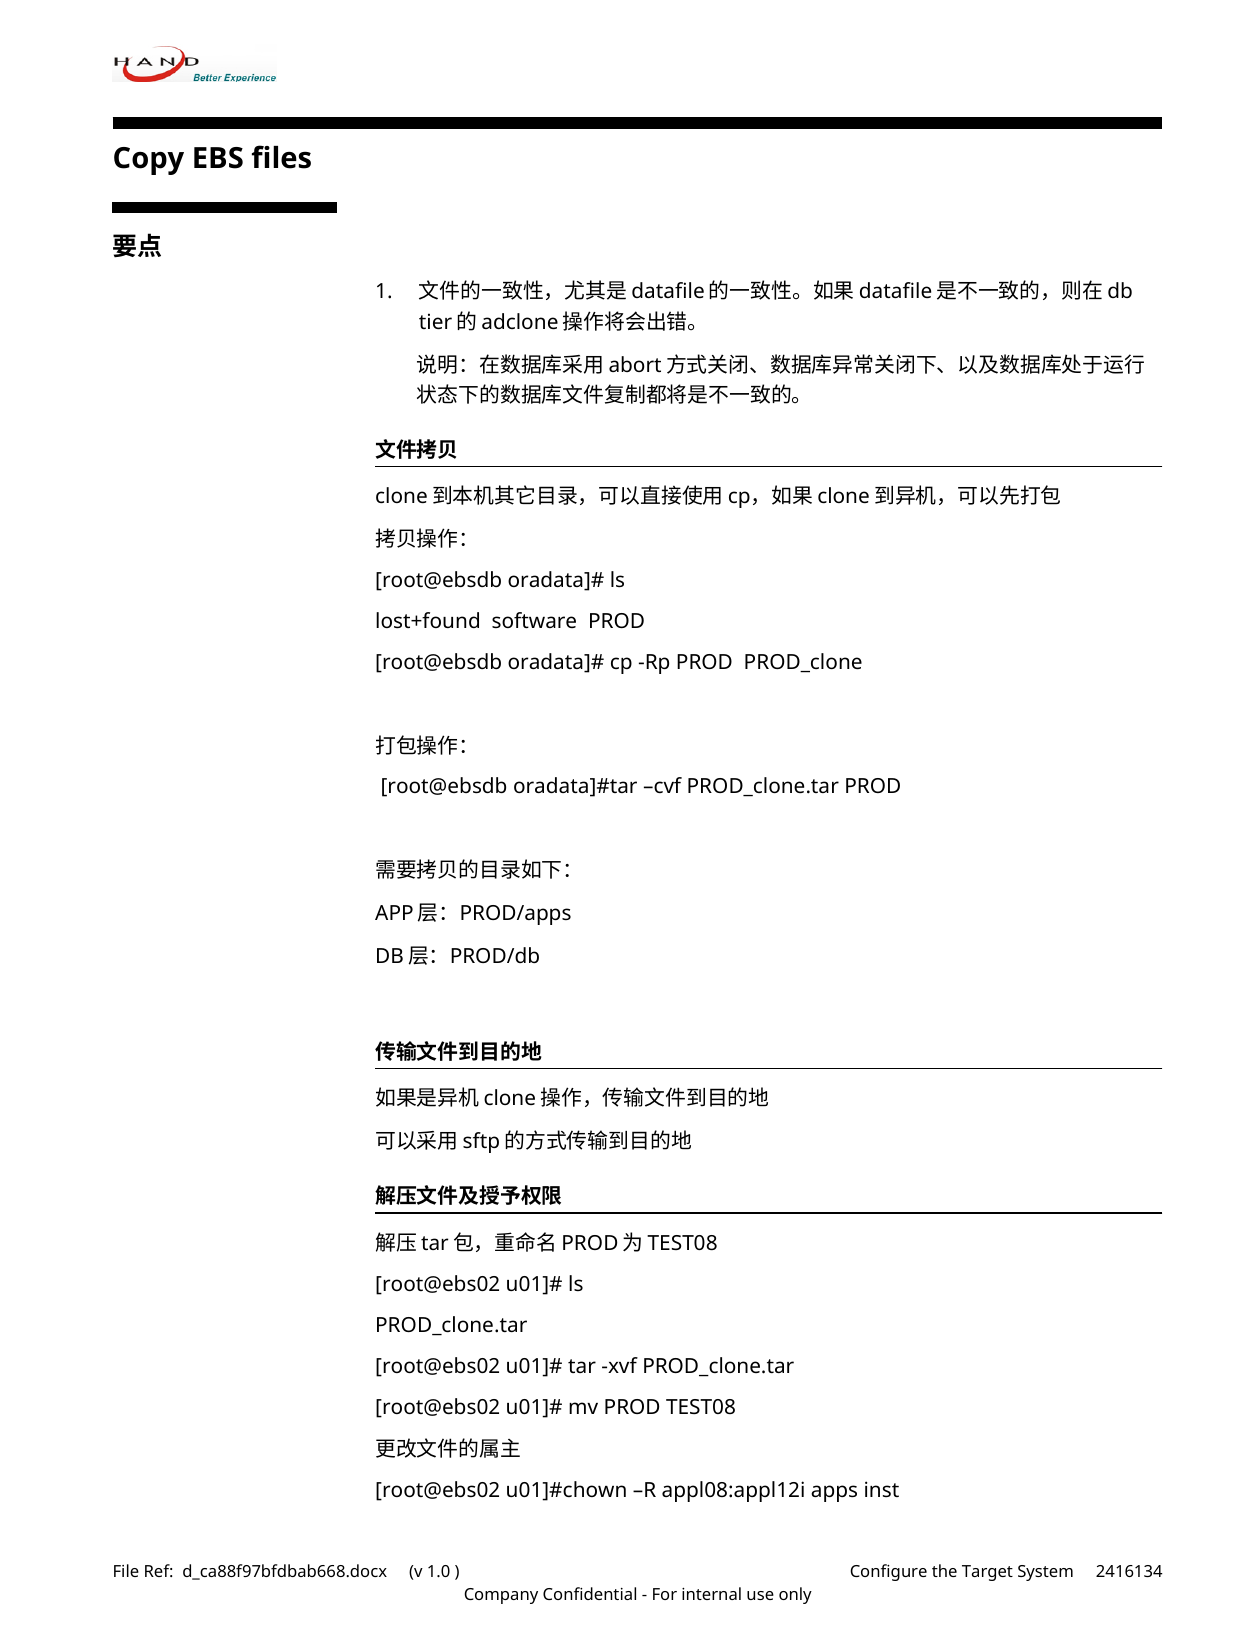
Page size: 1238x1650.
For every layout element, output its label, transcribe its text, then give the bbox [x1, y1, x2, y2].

text DB层：PROD/db [375, 939, 1162, 969]
text 说明：在数据库采用abort方式关闭、数据库异常关闭下、以及数据库处于运行状态下的数据库文件复制都将是不一致的。 [417, 348, 1162, 408]
text 如果是异机clone操作，传输文件到目的地 [375, 1082, 1162, 1112]
text 需要拷贝的目录如下： [375, 853, 1162, 884]
text [root@ebs02 u01]# tar -xvf PROD_clone.tar [375, 1351, 1162, 1379]
subtitle 要点 [112, 226, 1162, 262]
text [root@ebs02 u01]#chown –R appl08:appl12i apps inst [375, 1475, 1162, 1504]
text [root@ebsdb oradata]# ls [375, 565, 1162, 594]
subtitle 传输文件到目的地 [375, 1035, 1162, 1068]
text [root@ebsdb oradata]#tar –cvf PROD_clone.tar PROD [375, 772, 1162, 800]
subtitle 解压文件及授予权限 [375, 1180, 1162, 1212]
text 更改文件的属主 [375, 1433, 1162, 1463]
text PROD_clone.tar [375, 1310, 1162, 1338]
text 可以采用sftp的方式传输到目的地 [375, 1124, 1162, 1155]
text 拷贝操作： [375, 522, 1162, 553]
subtitle Copy EBS files [112, 118, 1162, 177]
text clone到本机其它目录，可以直接使用cp，如果clone到异机，可以先打包 [375, 480, 1162, 510]
subtitle 文件拷贝 [375, 433, 1162, 466]
text APP层：PROD/apps [375, 896, 1162, 927]
text 打包操作： [375, 729, 1162, 759]
text [root@ebsdb oradata]# cp -Rp PROD PROD_clone [375, 647, 1162, 676]
list 文件的一致性，尤其是datafile的一致性。如果datafile是不一致的，则在db tier的adclone操作将会出错。 [375, 275, 1162, 335]
text lost+found software PROD [375, 606, 1162, 634]
picture [112, 44, 277, 82]
text [root@ebs02 u01]# ls [375, 1269, 1162, 1297]
text [root@ebs02 u01]# mv PROD TEST08 [375, 1392, 1162, 1420]
text 解压tar包，重命名PROD为TEST08 [375, 1226, 1162, 1256]
